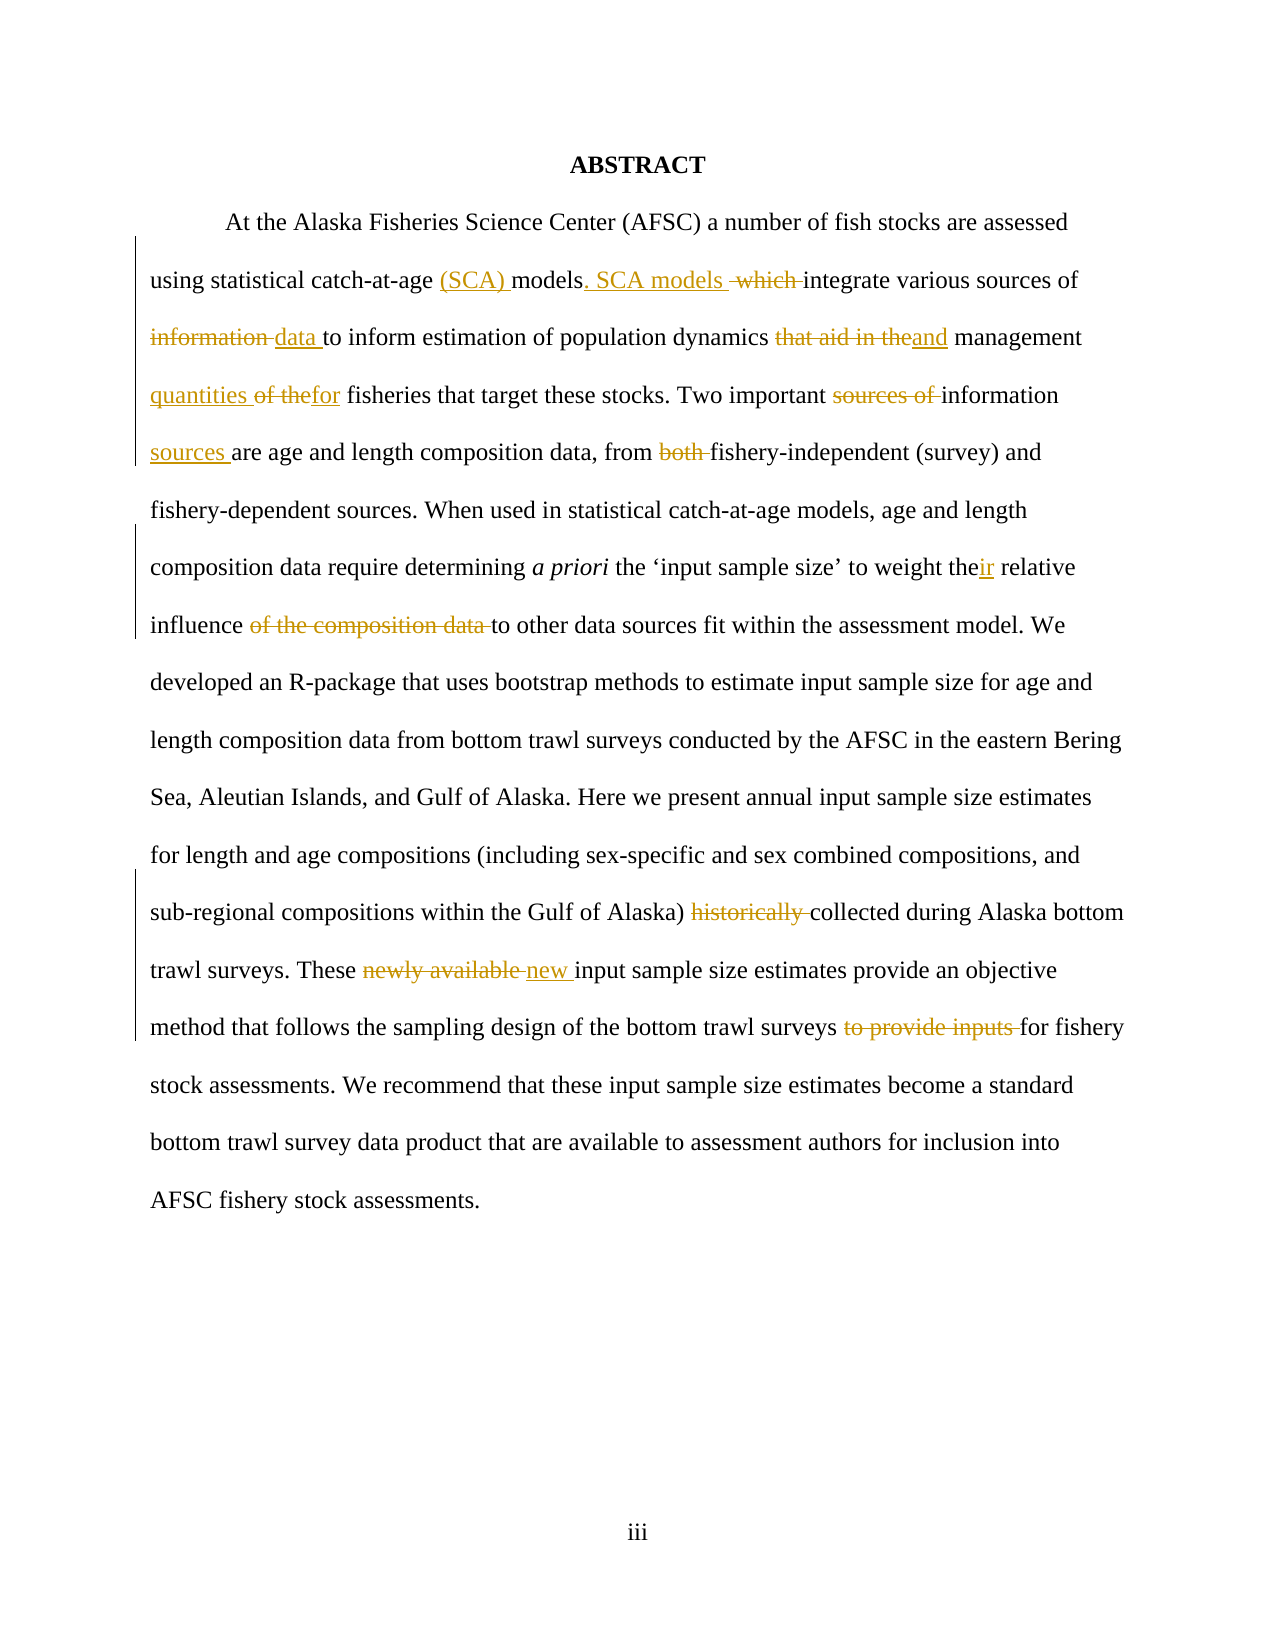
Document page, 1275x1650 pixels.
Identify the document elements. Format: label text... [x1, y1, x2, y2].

text At the Alaska Fisheries Science Center (AFSC) a number of fish stocks are assessed using statistical catch-at-age modelsintegrate various sources of to inform estimation of population dynamics management fisheries that target these stocks. Two important information are age and length composition data, from fishery-independent (survey) and fishery-dependent sources. When used in statistical catch-at-age models, age and length composition data require determining a priori the ‘input sample size’ to weight the relative influence to other data sources fit within the assessment model. We developed an R-package that uses bootstrap methods to estimate input sample size for age and length composition data from bottom trawl surveys conducted by the AFSC in the eastern Bering Sea, Aleutian Islands, and Gulf of Alaska. Here we present annual input sample size estimates for length and age compositions (including sex-specific and sex combined compositions, and sub-regional compositions within the Gulf of Alaska) collected during Alaska bottom trawl surveys. These input sample size estimates provide an objective method that follows the sampling design of the bottom trawl surveys for fishery stock assessments. We recommend that these input sample size estimates become a standard bottom trawl survey data product that are available to assessment authors for inclusion into AFSC fishery stock assessments. [150, 207, 1125, 1214]
subtitle ABSTRACT [150, 150, 1125, 179]
